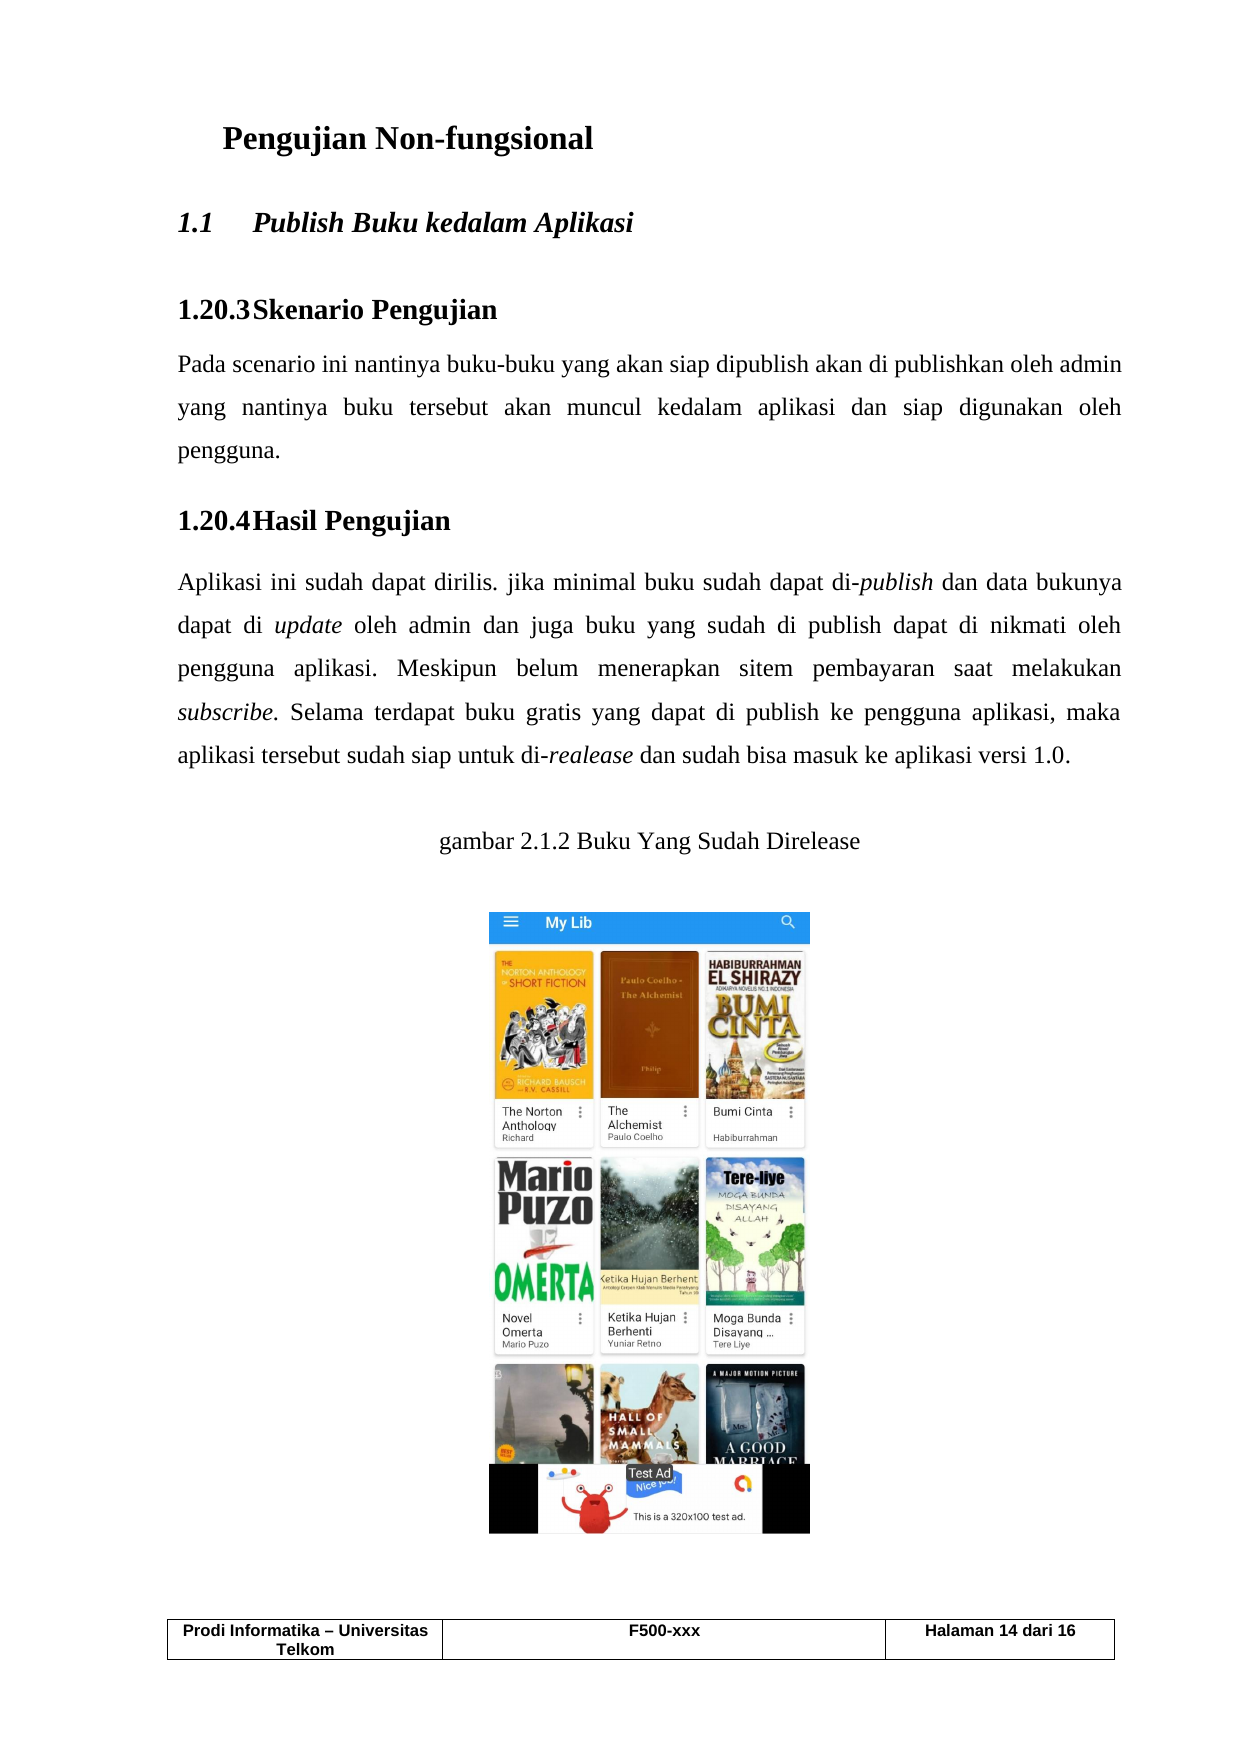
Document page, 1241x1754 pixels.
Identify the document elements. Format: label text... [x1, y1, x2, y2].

subtitle Skenario Pengujian [177, 292, 1122, 326]
text Pada scenario ini nantinya buku-buku yang akan siap dipublish akan di publishkan oleh admin yang nantinya buku tersebut akan muncul kedalam aplikasi dan siap digunakan oleh pengguna. [177, 349, 1122, 464]
subtitle Hasil Pengujian [177, 503, 1122, 537]
subtitle Pengujian Non-fungsional [222, 118, 1122, 156]
text gambar 2.1.2 Buku Yang Sudah Direlease [177, 826, 1122, 855]
picture [489, 912, 810, 1534]
text Aplikasi ini sudah dapat dirilis. jika minimal buku sudah dapat di-publish dan data bukunya dapat di update oleh admin dan juga buku yang sudah di publish dapat di nikmati oleh pengguna aplikasi. Meskipun belum menerapkan sitem pembayaran saat melakukan subscribe. Selama terdapat buku gratis yang dapat di publish ke pengguna aplikasi, maka aplikasi tersebut sudah siap untuk di-realease dan sudah bisa masuk ke aplikasi versi 1.0. [177, 567, 1122, 768]
subtitle Publish Buku kedalam Aplikasi [177, 205, 1122, 238]
